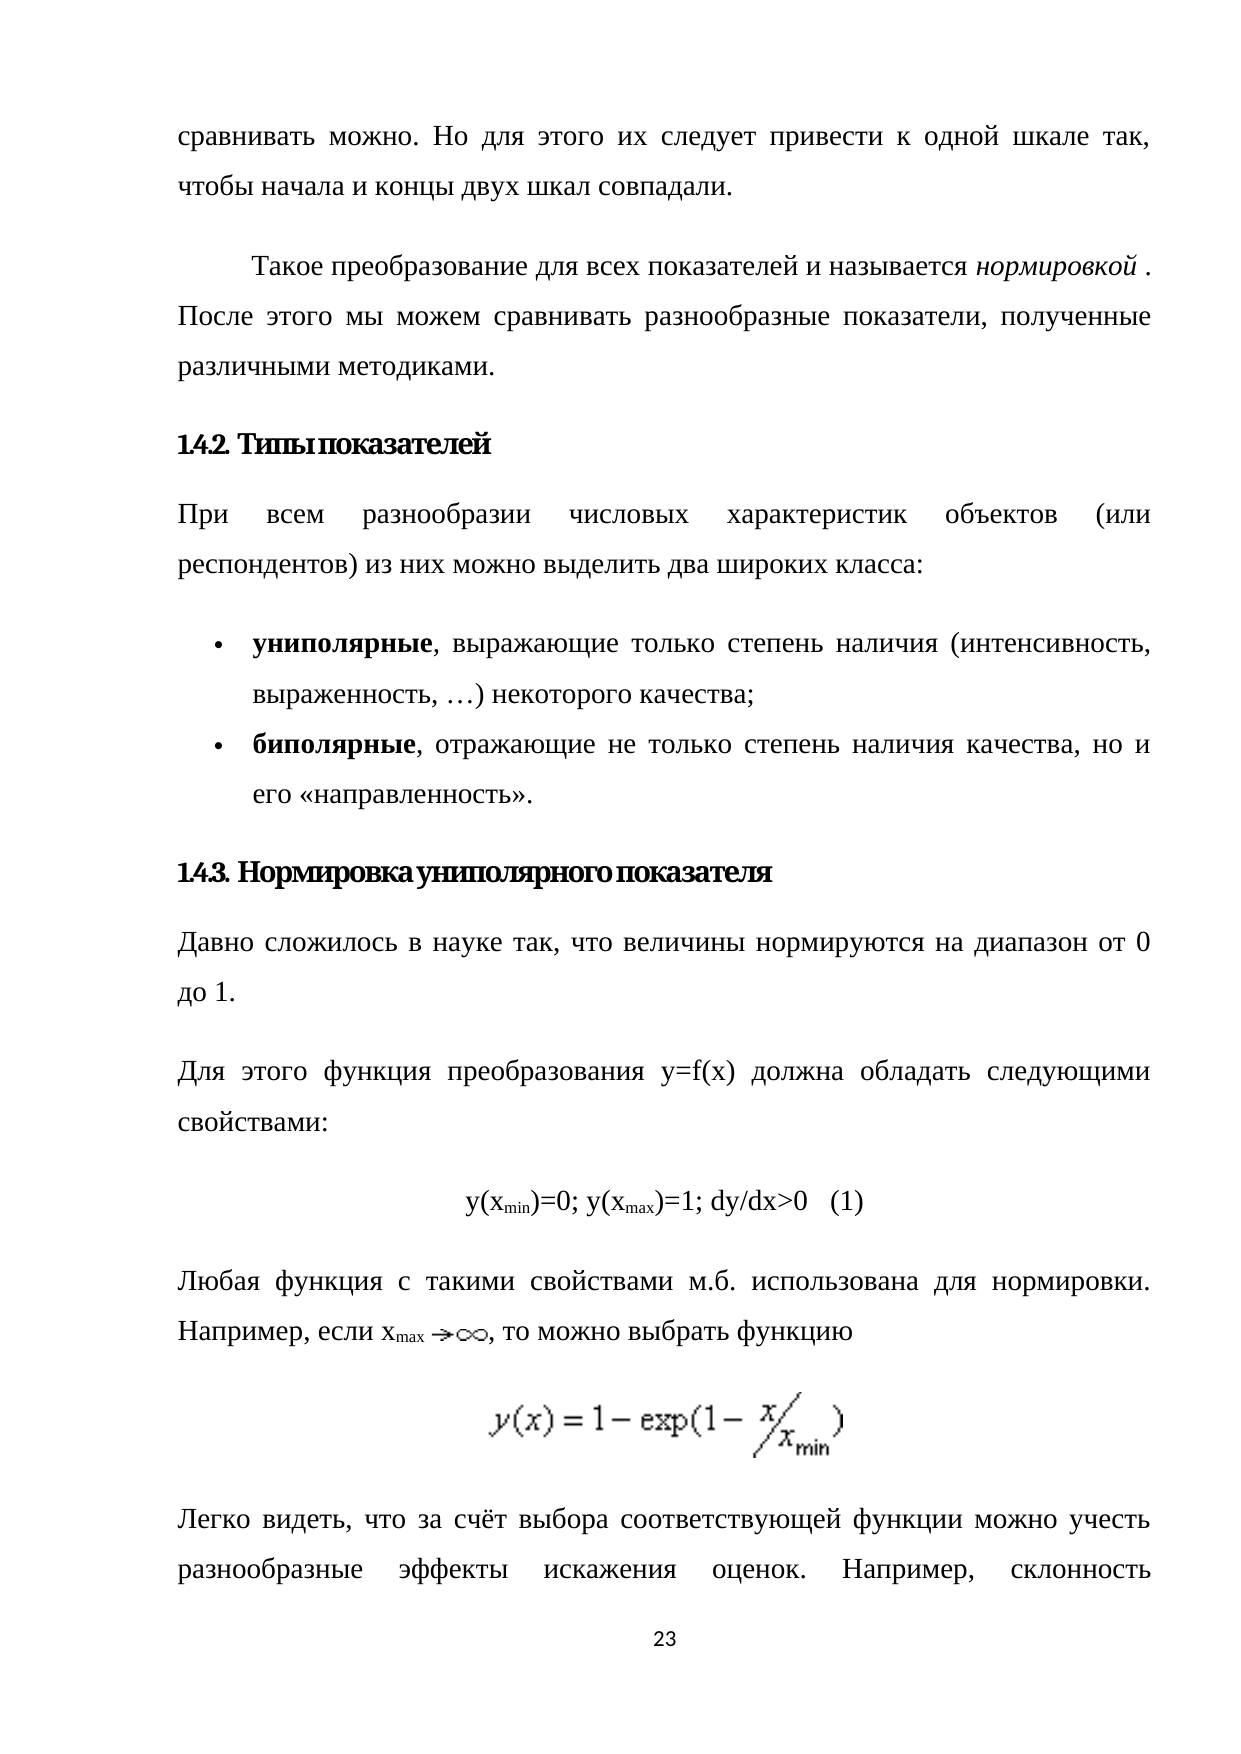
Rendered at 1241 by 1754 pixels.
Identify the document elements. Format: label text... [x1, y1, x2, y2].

text y(xmin)=0; y(xmax)=1; dy/dx>0 (1) [177, 1183, 1152, 1217]
text Давно сложилось в науке так, что величины нормируются на диапазон от 0 до 1. [177, 924, 1152, 1007]
text Такое преобразование для всех показателей и называется нормировкой . После этого мы можем сравнивать разнообразные показатели, полученные различными методиками. [177, 248, 1152, 382]
list биполярные, отражающие не только степень наличия качества, но и его «направленность». [215, 726, 1152, 810]
text Для этого функция преобразования y=f(x) должна обладать следующими свойствами: [177, 1053, 1152, 1137]
text При всем разнообразии числовых характеристик объектов (или респондентов) из них можно выделить два широких класса: [177, 496, 1152, 579]
subtitle 1.4.3. Нормировка униполярного показателя [177, 856, 1152, 889]
subtitle 1.4.2. Типы показателей [177, 428, 1152, 462]
picture [431, 1329, 488, 1341]
text Любая функция с такими свойствами м.б. использована для нормировки. Например, если xmax , то можно выбрать функцию [177, 1263, 1152, 1347]
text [177, 118, 1152, 202]
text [177, 1501, 1152, 1585]
picture [486, 1392, 843, 1458]
list униполярные, выражающие только степень наличия (интенсивность, выраженность, …) некоторого качества; [215, 626, 1152, 709]
